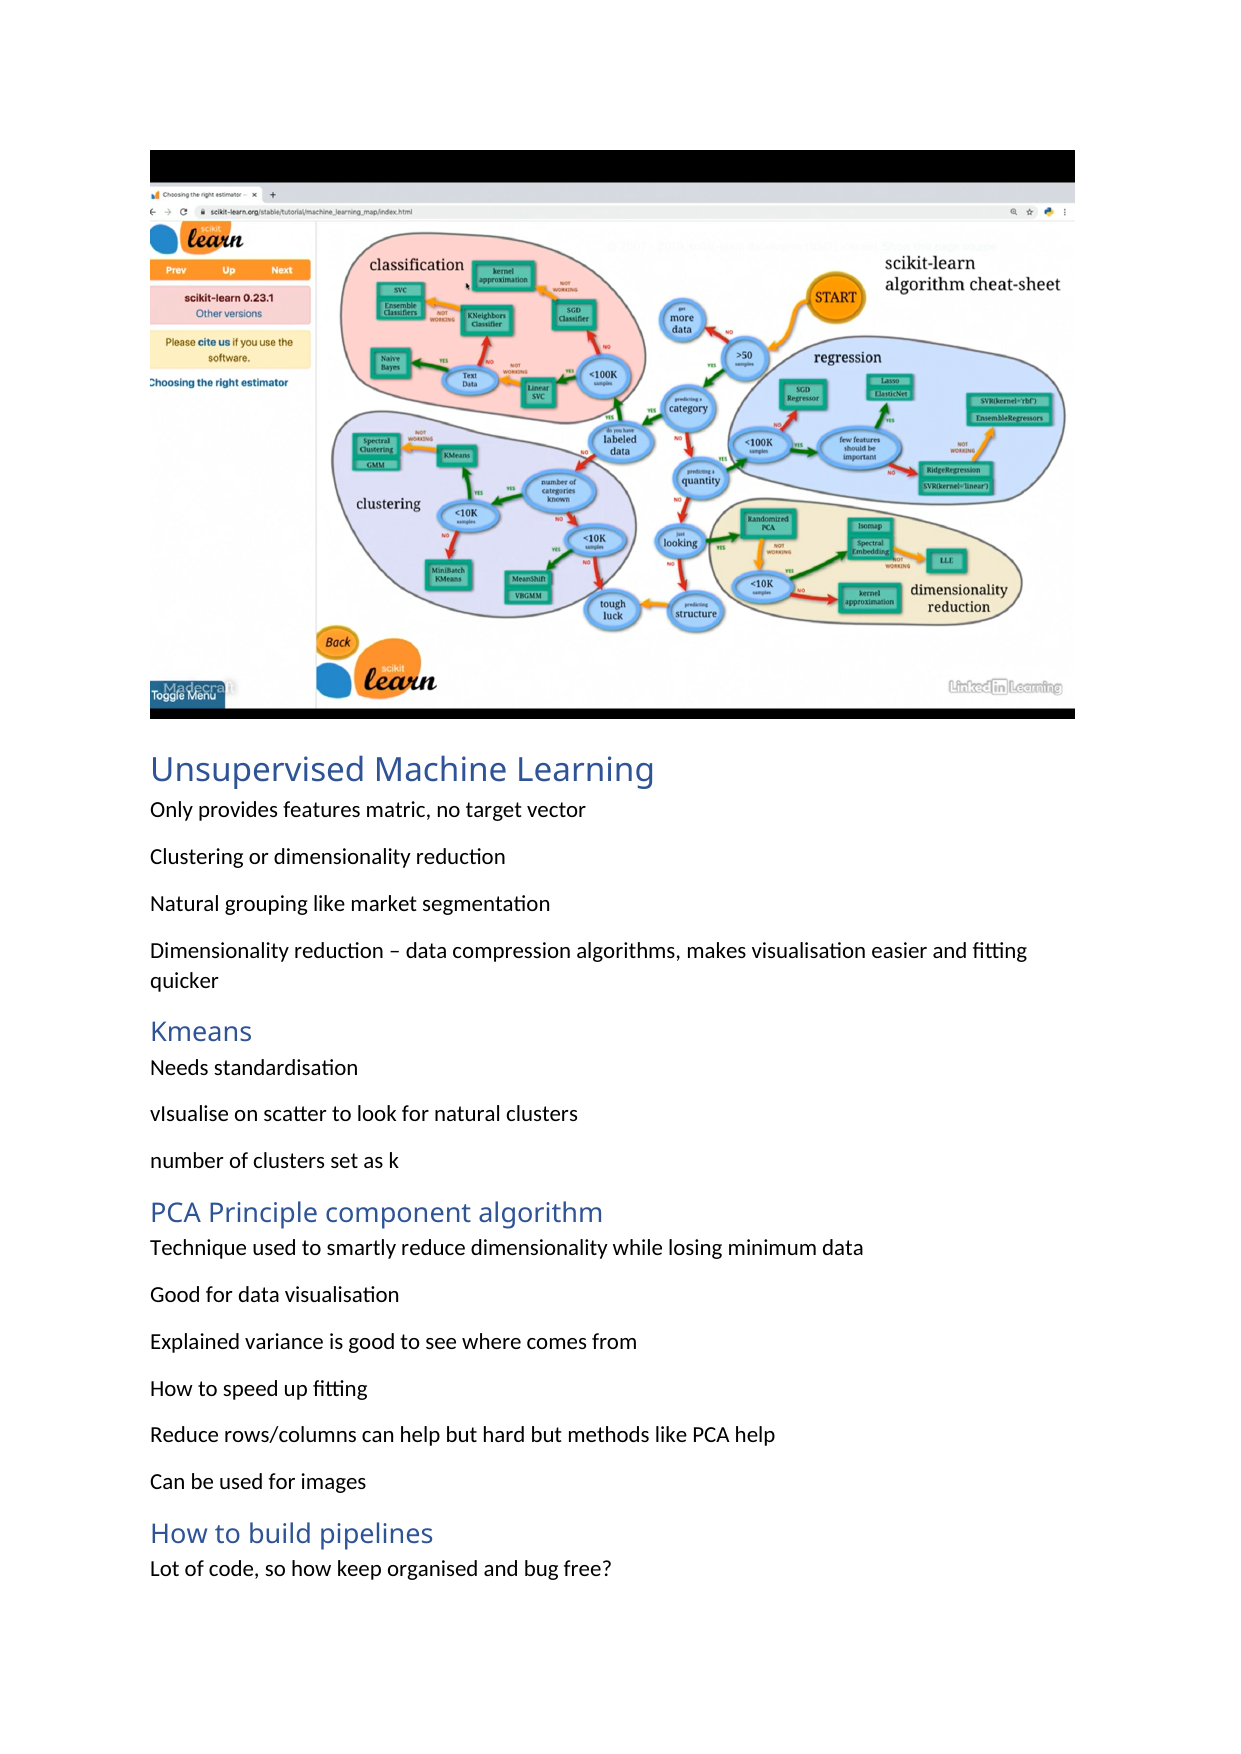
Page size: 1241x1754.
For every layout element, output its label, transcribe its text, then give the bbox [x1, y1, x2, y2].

text Good for data visualisation [150, 1280, 1090, 1308]
text How to speed up fitting [150, 1374, 1090, 1402]
text number of clusters set as k [150, 1146, 1090, 1174]
text Explained variance is good to see where comes from [150, 1327, 1090, 1355]
text Can be used for images [150, 1467, 1090, 1496]
text Only provides features matric, no target vector [150, 795, 1090, 823]
text Clustering or dimensionality reduction [150, 842, 1090, 870]
text Needs standardisation [150, 1053, 1090, 1081]
text Reduce rows/columns can help but hard but methods like PCA help [150, 1421, 1090, 1449]
subtitle PCA Principle component algorithm [150, 1193, 1090, 1230]
text vIsualise on scatter to look for natural clusters [150, 1099, 1090, 1128]
text Lot of code, so how keep organised and bug free? [150, 1554, 1090, 1582]
picture [150, 150, 1075, 719]
text Natural grouping like market segmentation [150, 889, 1090, 917]
text Technique used to smartly reduce dimensionality while losing minimum data [150, 1233, 1090, 1261]
text Dimensionality reduction – data compression algorithms, makes visualisation easier and fitting quicker [150, 936, 1090, 994]
subtitle Kmeans [150, 1013, 1090, 1050]
subtitle How to build pipelines [150, 1514, 1090, 1551]
subtitle Unsupervised Machine Learning [150, 746, 1090, 792]
